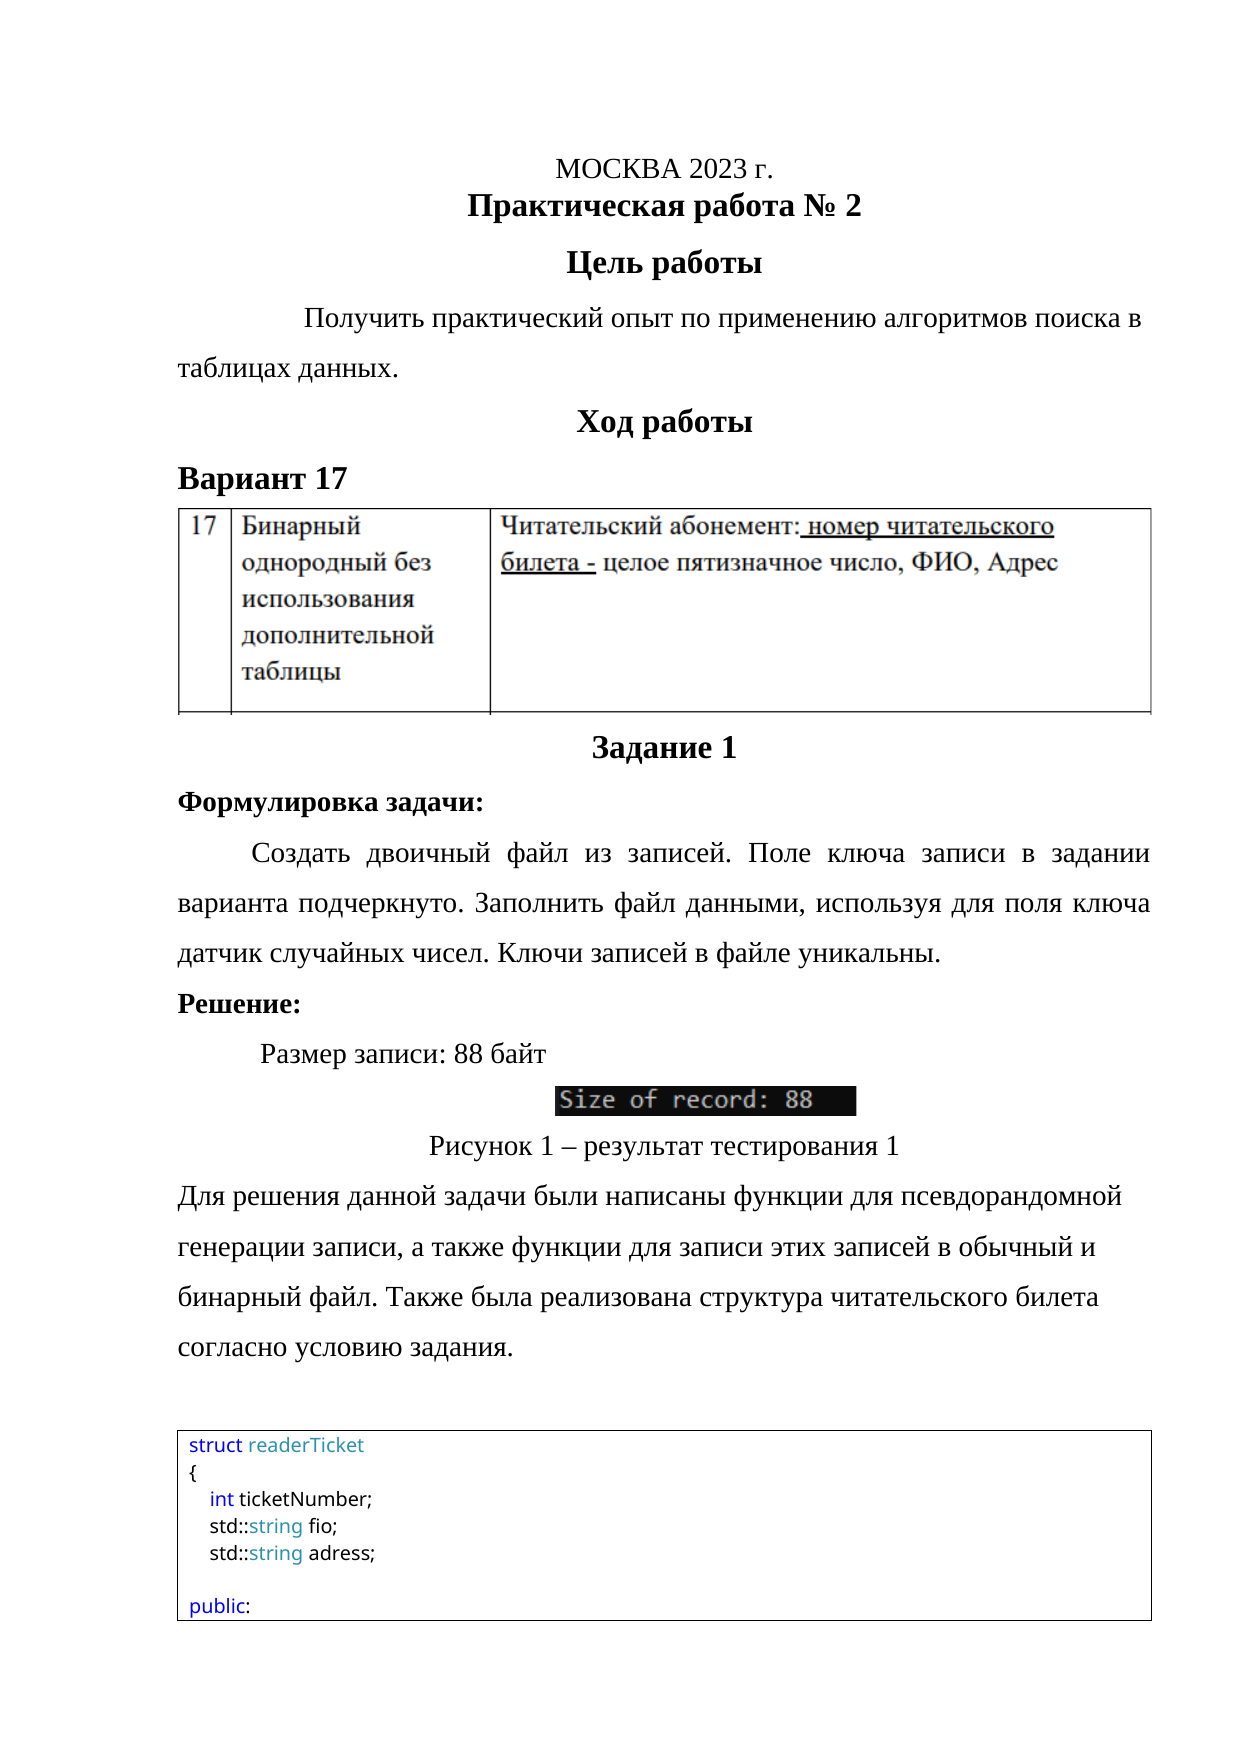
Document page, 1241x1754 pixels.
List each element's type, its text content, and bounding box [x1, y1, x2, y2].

picture [177, 508, 1152, 715]
text Формулировка задачи: [177, 784, 1152, 818]
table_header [178, 1431, 1151, 1620]
text Задание 1 [177, 727, 1152, 765]
list Размер записи: 88 байт [260, 1036, 1152, 1069]
text Вариант 17 [177, 458, 1152, 508]
text Решение: [177, 986, 1152, 1019]
text таблицах данных. [177, 351, 1152, 384]
text Цель работы [177, 243, 1152, 281]
text МОСКВА 2023 г. [177, 152, 1152, 185]
text Для решения данной задачи были написаны функции для псевдорандомной генерации записи, а также функции для записи этих записей в обычный и бинарный файл. Также была реализована структура читательского билета согласно условию задания. [177, 1178, 1152, 1363]
text Получить практический опыт по применению алгоритмов поиска в [177, 300, 1152, 334]
text Практическая работа № 2 [177, 185, 1152, 223]
text Создать двоичный файл из записей. Поле ключа записи в задании варианта подчеркнуто. Заполнить файл данными, используя для поля ключа датчик случайных чисел. Ключи записей в файле уникальны. [177, 835, 1152, 969]
text Ход работы [177, 401, 1152, 439]
picture [555, 1086, 857, 1116]
text Рисунок 1 – результат тестирования 1 [177, 1128, 1152, 1162]
